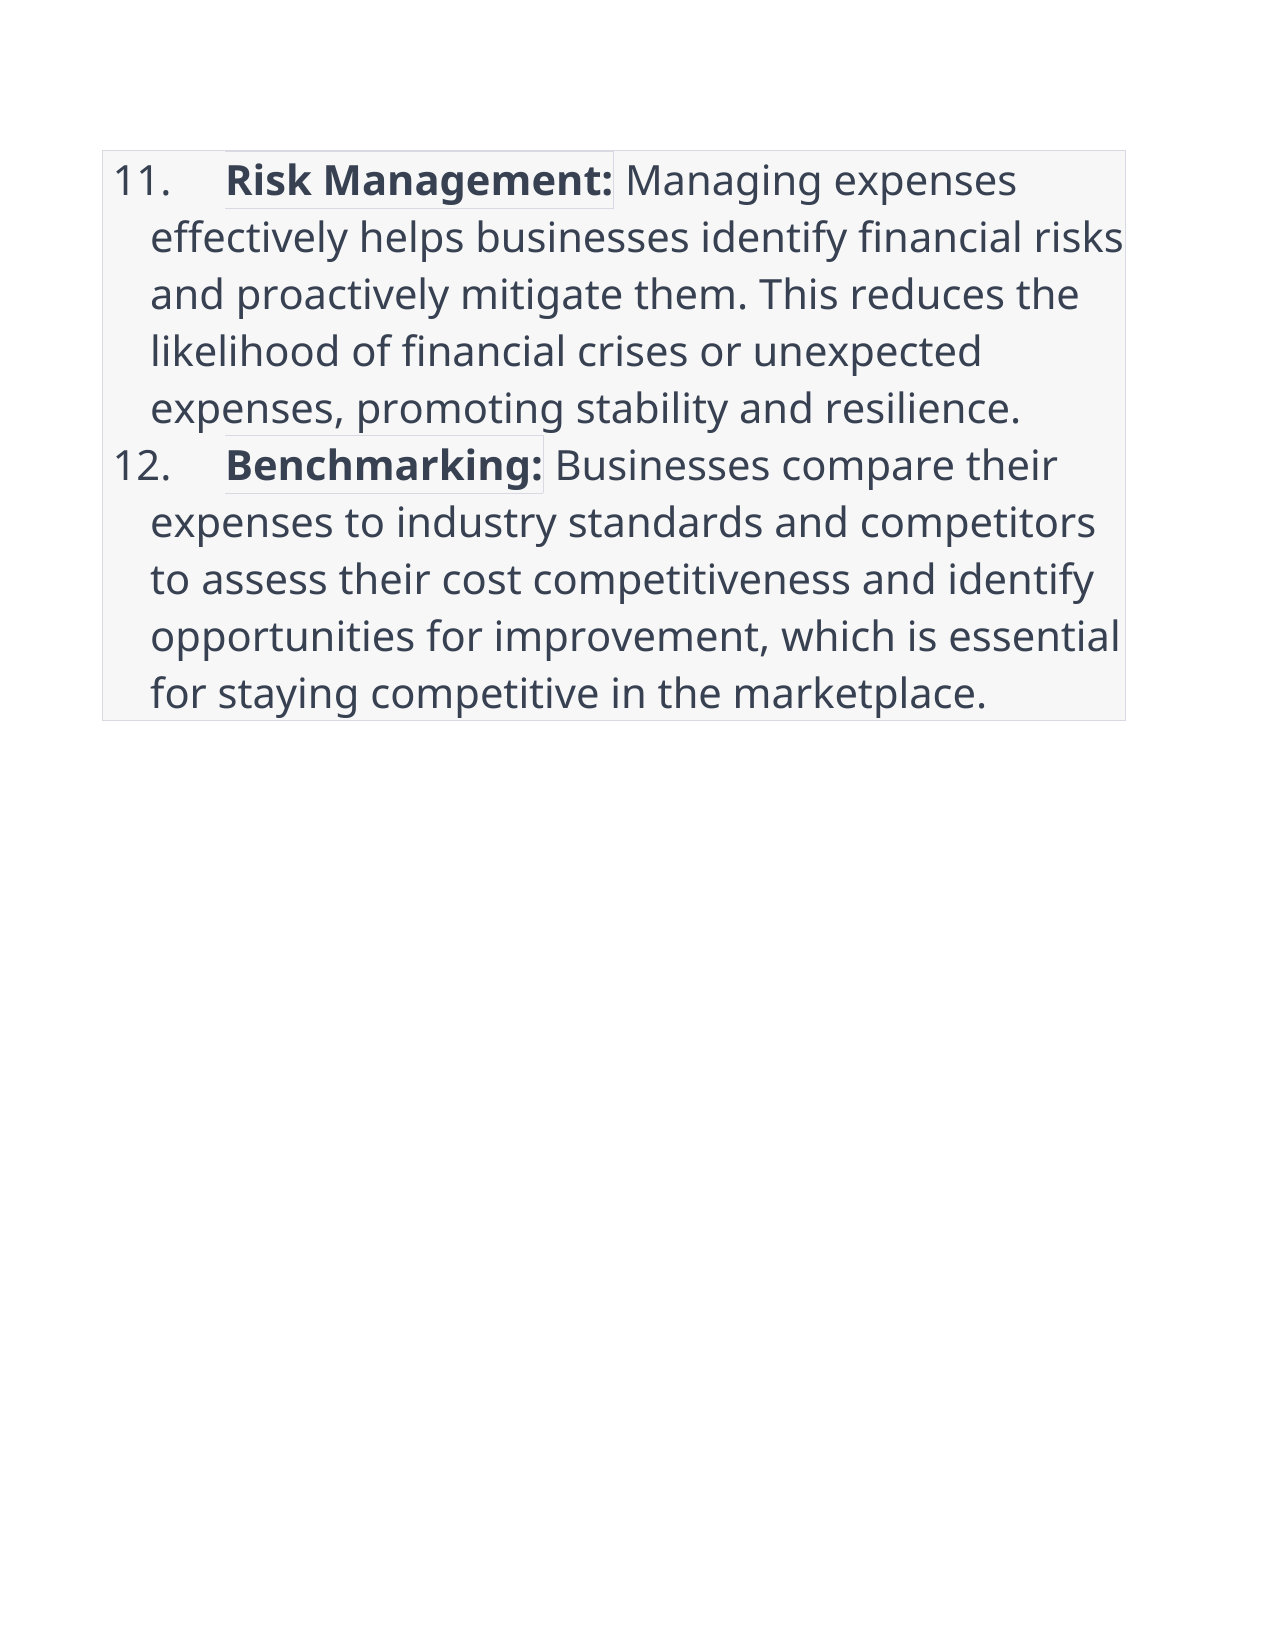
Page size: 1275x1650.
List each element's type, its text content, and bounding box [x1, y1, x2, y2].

list Risk Management: Managing expenses effectively helps businesses identify financial risks and proactively mitigate them. This reduces the likelihood of financial crises or unexpected expenses, promoting stability and resilience. [103, 151, 1125, 435]
list Benchmarking: Businesses compare their expenses to industry standards and competitors to assess their cost competitiveness and identify opportunities for improvement, which is essential for staying competitive in the marketplace. [103, 435, 1125, 720]
